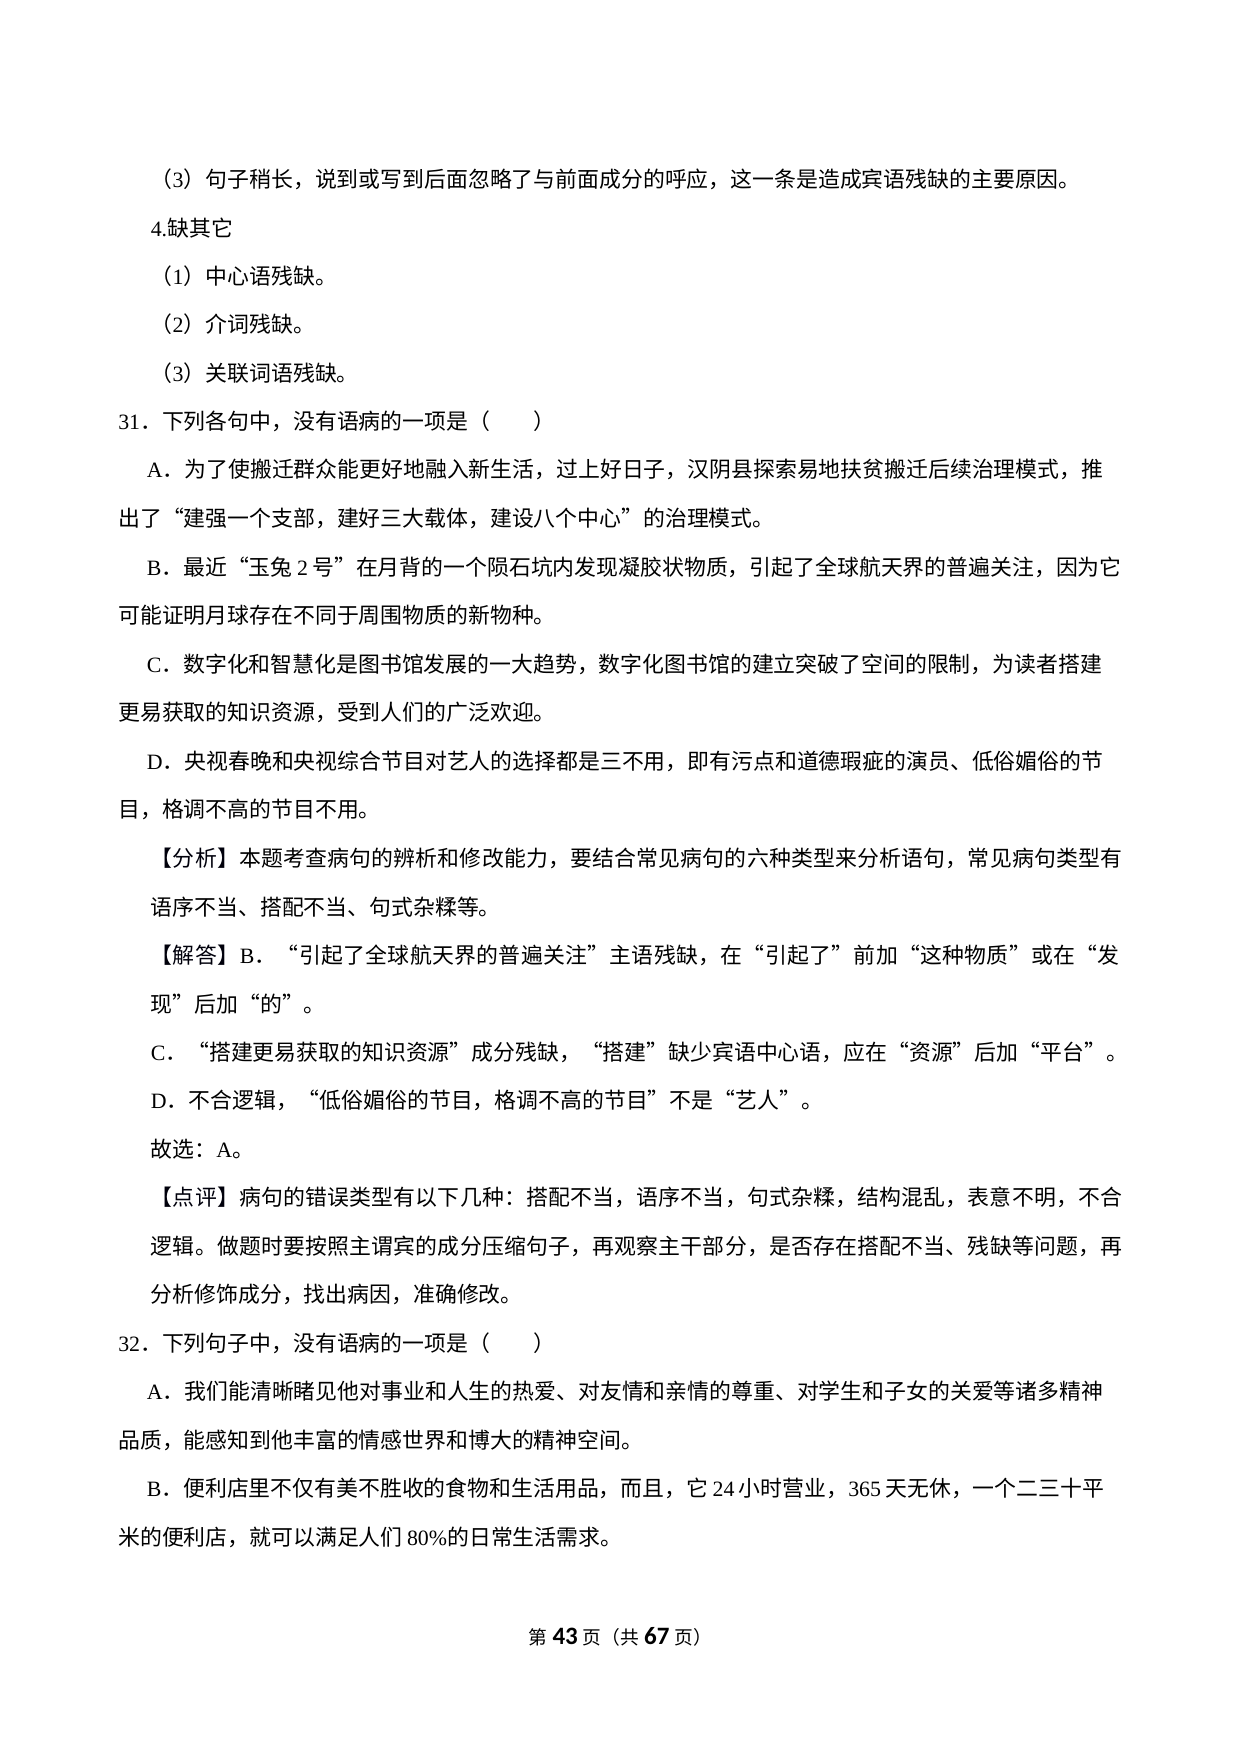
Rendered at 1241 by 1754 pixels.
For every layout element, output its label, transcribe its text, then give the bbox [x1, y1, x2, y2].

text D．不合逻辑，“低俗媚俗的节目，格调不高的节目”不是“艺人”。 [151, 1083, 1122, 1115]
text 故选：A。 [151, 1131, 1122, 1164]
text 32．下列句子中，没有语病的一项是（ ） [118, 1325, 1122, 1358]
text A．为了使搬迁群众能更好地融入新生活，过上好日子，汉阴县探索易地扶贫搬迁后续治理模式，推出了“建强一个支部，建好三大载体，建设八个中心”的治理模式。 [118, 452, 1122, 533]
text D．央视春晚和央视综合节目对艺人的选择都是三不用，即有污点和道德瑕疵的演员、低俗媚俗的节目，格调不高的节目不用。 [118, 743, 1122, 824]
text B．便利店里不仅有美不胜收的食物和生活用品，而且，它24小时营业，365天无休，一个二三十平米的便利店，就可以满足人们80%的日常生活需求。 [118, 1471, 1122, 1552]
text （3）句子稍长，说到或写到后面忽略了与前面成分的呼应，这一条是造成宾语残缺的主要原因。 [151, 162, 1122, 194]
text 【分析】本题考查病句的辨析和修改能力，要结合常见病句的六种类型来分析语句，常见病句类型有语序不当、搭配不当、句式杂糅等。 [151, 840, 1122, 922]
text 【解答】B．“引起了全球航天界的普遍关注”主语残缺，在“引起了”前加“这种物质”或在“发现”后加“的”。 [151, 937, 1122, 1019]
text C．“搭建更易获取的知识资源”成分残缺，“搭建”缺少宾语中心语，应在“资源”后加“平台”。 [151, 1034, 1122, 1067]
text （2）介词残缺。 [151, 307, 1122, 339]
text 31．下列各句中，没有语病的一项是（ ） [118, 404, 1122, 436]
text A．我们能清晰睹见他对事业和人生的热爱、对友情和亲情的尊重、对学生和子女的关爱等诸多精神品质，能感知到他丰富的情感世界和博大的精神空间。 [118, 1374, 1122, 1455]
text B．最近“玉兔2号”在月背的一个陨石坑内发现凝胶状物质，引起了全球航天界的普遍关注，因为它可能证明月球存在不同于周围物质的新物种。 [118, 549, 1122, 630]
text （1）中心语残缺。 [151, 259, 1122, 291]
text （3）关联词语残缺。 [151, 355, 1122, 388]
text 4.缺其它 [151, 210, 1122, 243]
text C．数字化和智慧化是图书馆发展的一大趋势，数字化图书馆的建立突破了空间的限制，为读者搭建更易获取的知识资源，受到人们的广泛欢迎。 [118, 646, 1122, 727]
text 【点评】病句的错误类型有以下几种：搭配不当，语序不当，句式杂糅，结构混乱，表意不明，不合逻辑。做题时要按照主谓宾的成分压缩句子，再观察主干部分，是否存在搭配不当、残缺等问题，再分析修饰成分，找出病因，准确修改。 [151, 1179, 1122, 1309]
